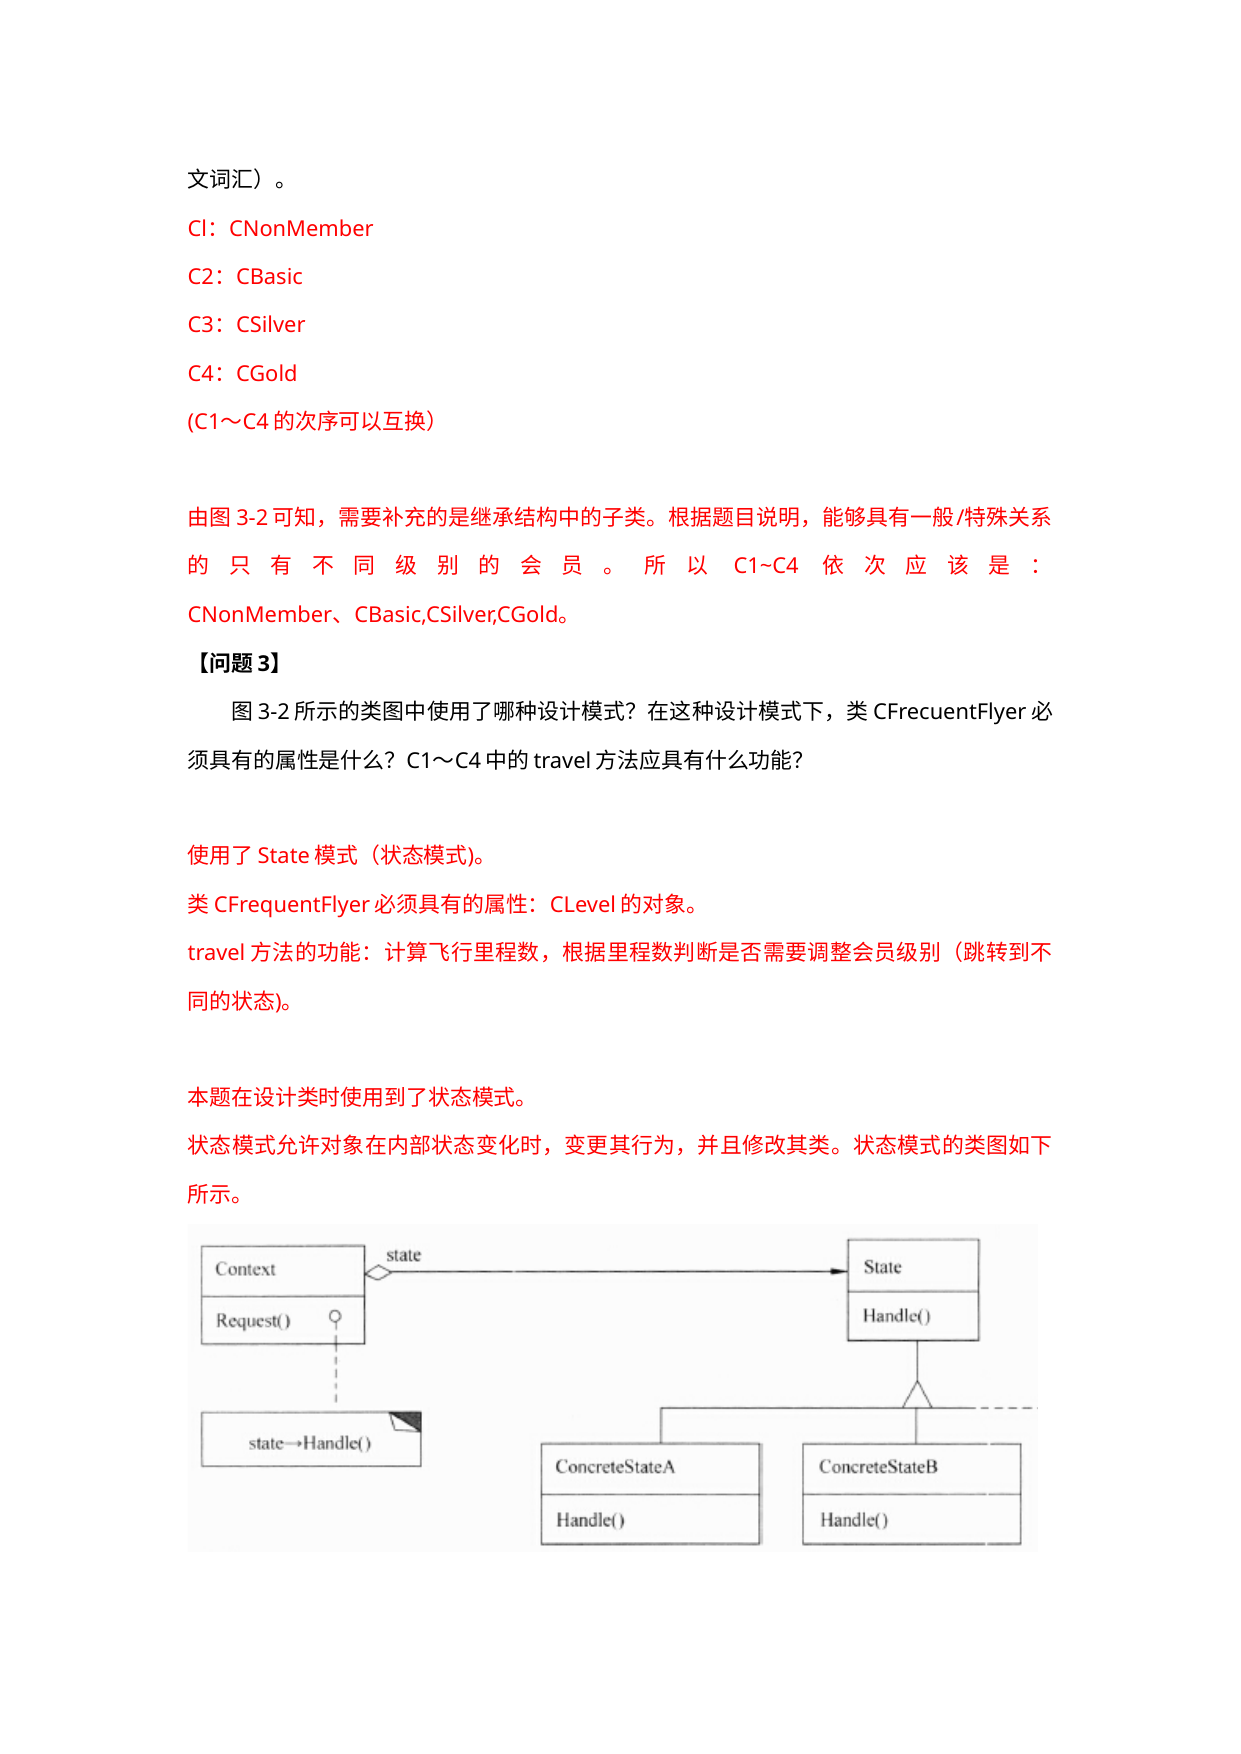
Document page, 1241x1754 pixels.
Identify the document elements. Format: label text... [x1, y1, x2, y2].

text Cl：CNonMember [187, 210, 1053, 243]
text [187, 162, 1053, 194]
text C4：CGold [187, 355, 1053, 388]
text 图3-2所示的类图中使用了哪种设计模式？在这种设计模式下，类CFrecuentFlyer必须具有的属性是什么？C1〜C4中的travel方法应具有什么功能？ [187, 693, 1053, 775]
text 状态模式允许对象在内部状态变化时，变更其行为，并且修改其类。状态模式的类图如下所示。 [187, 1127, 1053, 1209]
text 由图3-2可知，需要补充的是继承结构中的子类。根据题目说明，能够具有一般/特殊关系的只有不同级别的会员。所以C1~C4依次应该是：CNonMember、CBasic,CSilver,CGold。 [187, 499, 1053, 629]
picture [187, 1224, 1038, 1552]
text (C1〜C4的次序可以互换） [187, 404, 1053, 436]
text 【问题3】 [187, 645, 1053, 678]
text 使用了State模式（状态模式)。 [187, 838, 1053, 871]
text 本题在设计类时使用到了状态模式。 [187, 1079, 1053, 1112]
text 类CFrequentFlyer必须具有的属性：CLevel的对象。 [187, 886, 1053, 919]
text travel方法的功能：计算飞行里程数，根据里程数判断是否需要调整会员级别（跳转到不同的状态)。 [187, 935, 1053, 1016]
text C2：CBasic [187, 259, 1053, 291]
text C3：CSilver [187, 307, 1053, 339]
